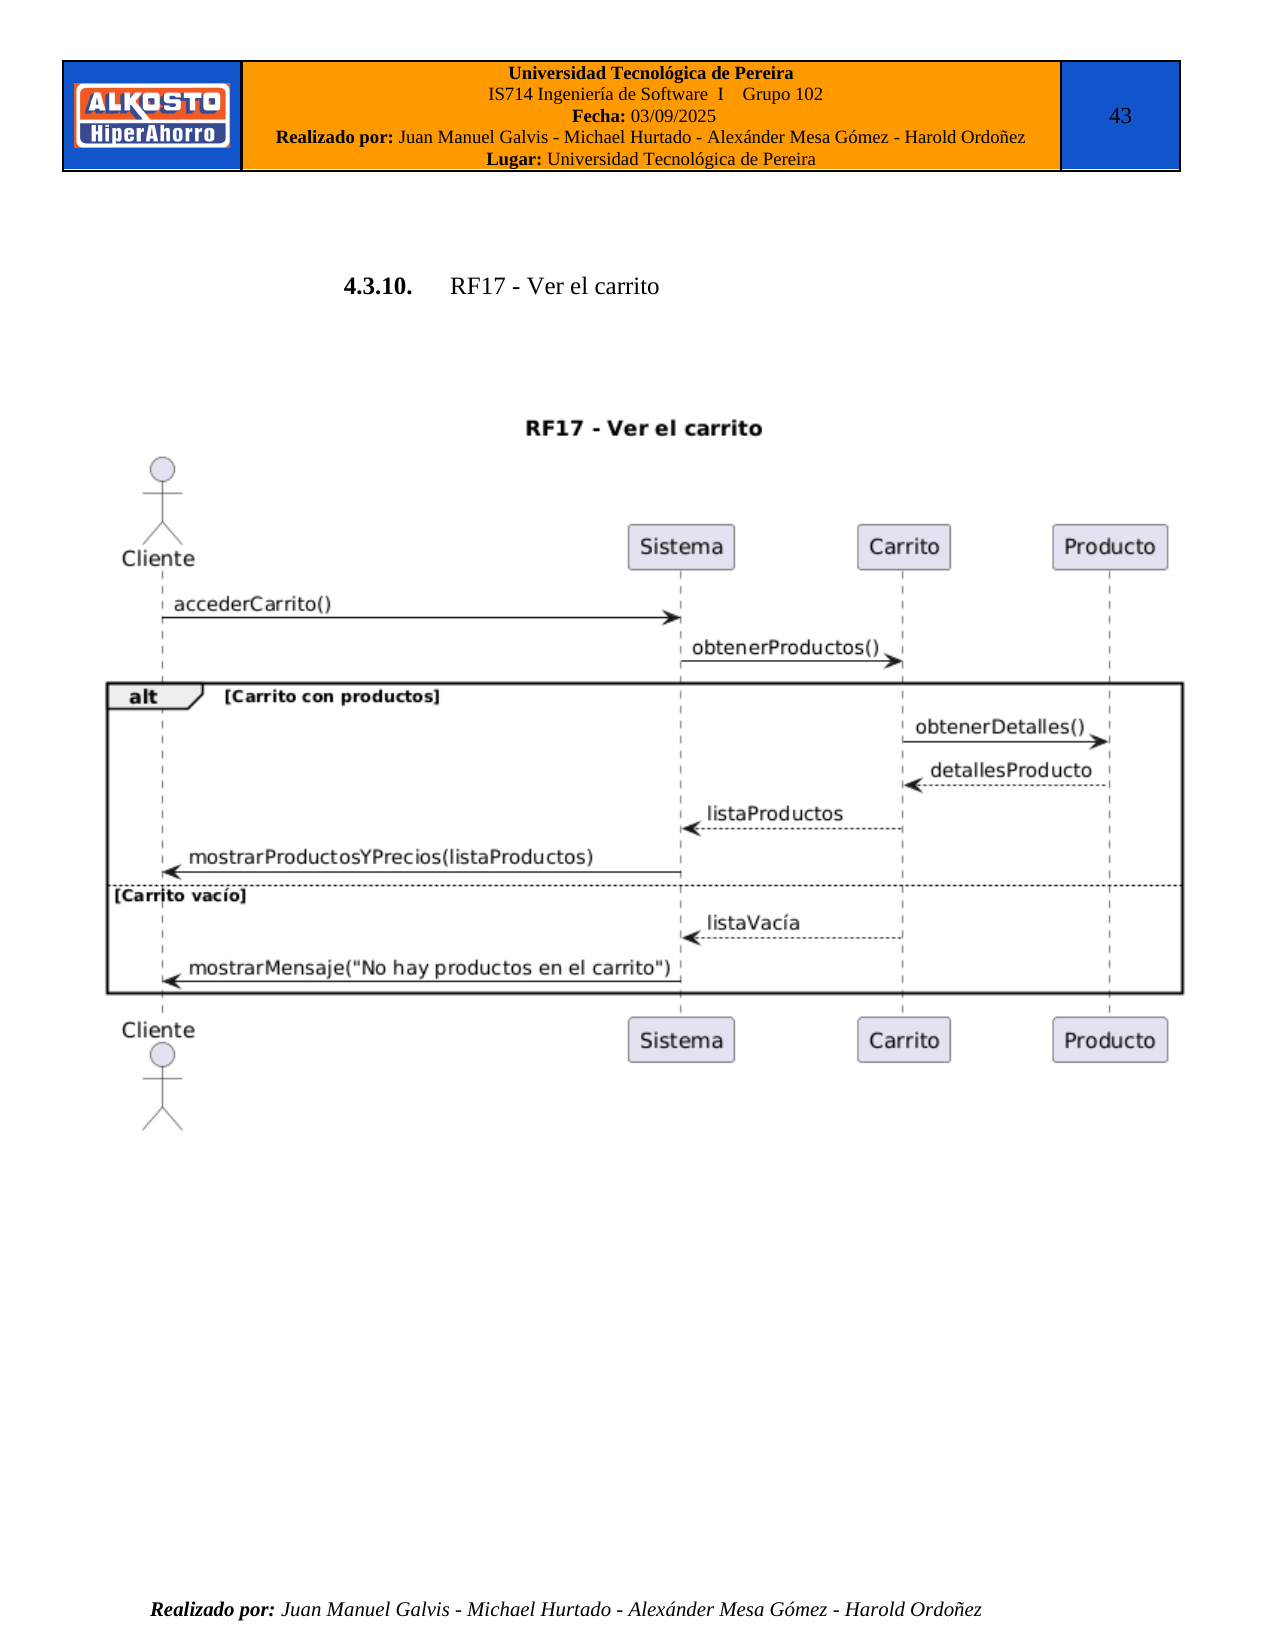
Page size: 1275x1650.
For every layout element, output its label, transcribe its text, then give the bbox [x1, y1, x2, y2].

picture [74, 83, 231, 148]
subtitle RF17 - Ver el carrito [412, 271, 1125, 300]
picture [92, 394, 1191, 1138]
